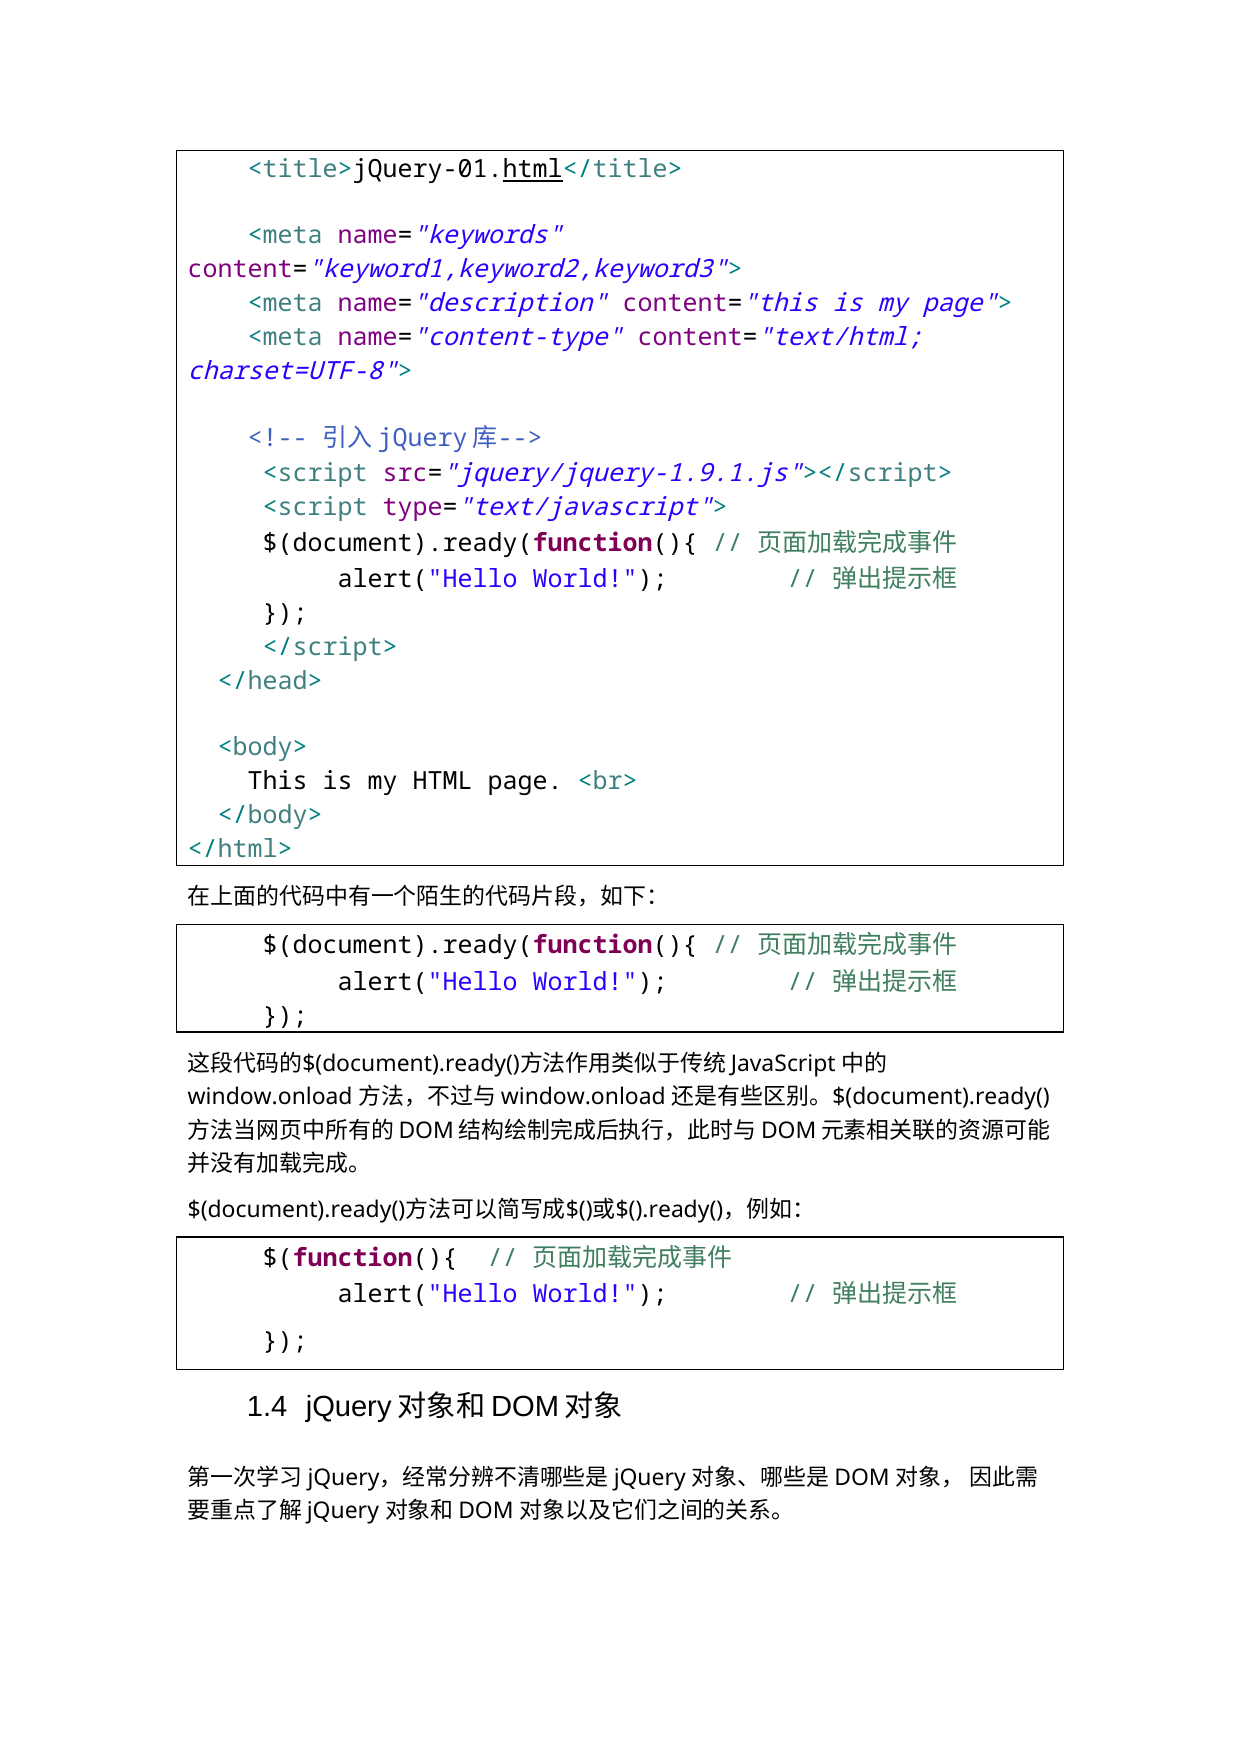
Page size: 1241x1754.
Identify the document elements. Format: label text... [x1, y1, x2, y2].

table_header $(function(){ // 页面加载完成事件 alert("Hello World!"); // 弹出提示框 }); [177, 1238, 1063, 1369]
table_header $(document).ready(function(){ // 页面加载完成事件 alert("Hello World!"); // 弹出提示框 }); [177, 925, 1063, 1031]
text 第一次学习 jQuery，经常分辨不清哪些是 jQuery 对象、哪些是 DOM 对象， 因此需要重点了解jQuery 对象和DOM 对象以及它们之间的关系。 [187, 1458, 1053, 1525]
text 这段代码的$(document).ready()方法作用类似于传统JavaScript 中的window.onload 方法，不过与window.onload 还是有些区别。$(document).ready()方法当网页中所有的DOM结构绘制完成后执行，此时与DOM元素相关联的资源可能并没有加载完成。 [187, 1045, 1053, 1178]
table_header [177, 151, 1063, 864]
text 在上面的代码中有一个陌生的代码片段，如下： [187, 878, 1053, 911]
text $(document).ready()方法可以简写成$()或$().ready()，例如： [187, 1191, 1053, 1224]
subtitle jQuery对象和DOM对象 [247, 1383, 1053, 1425]
